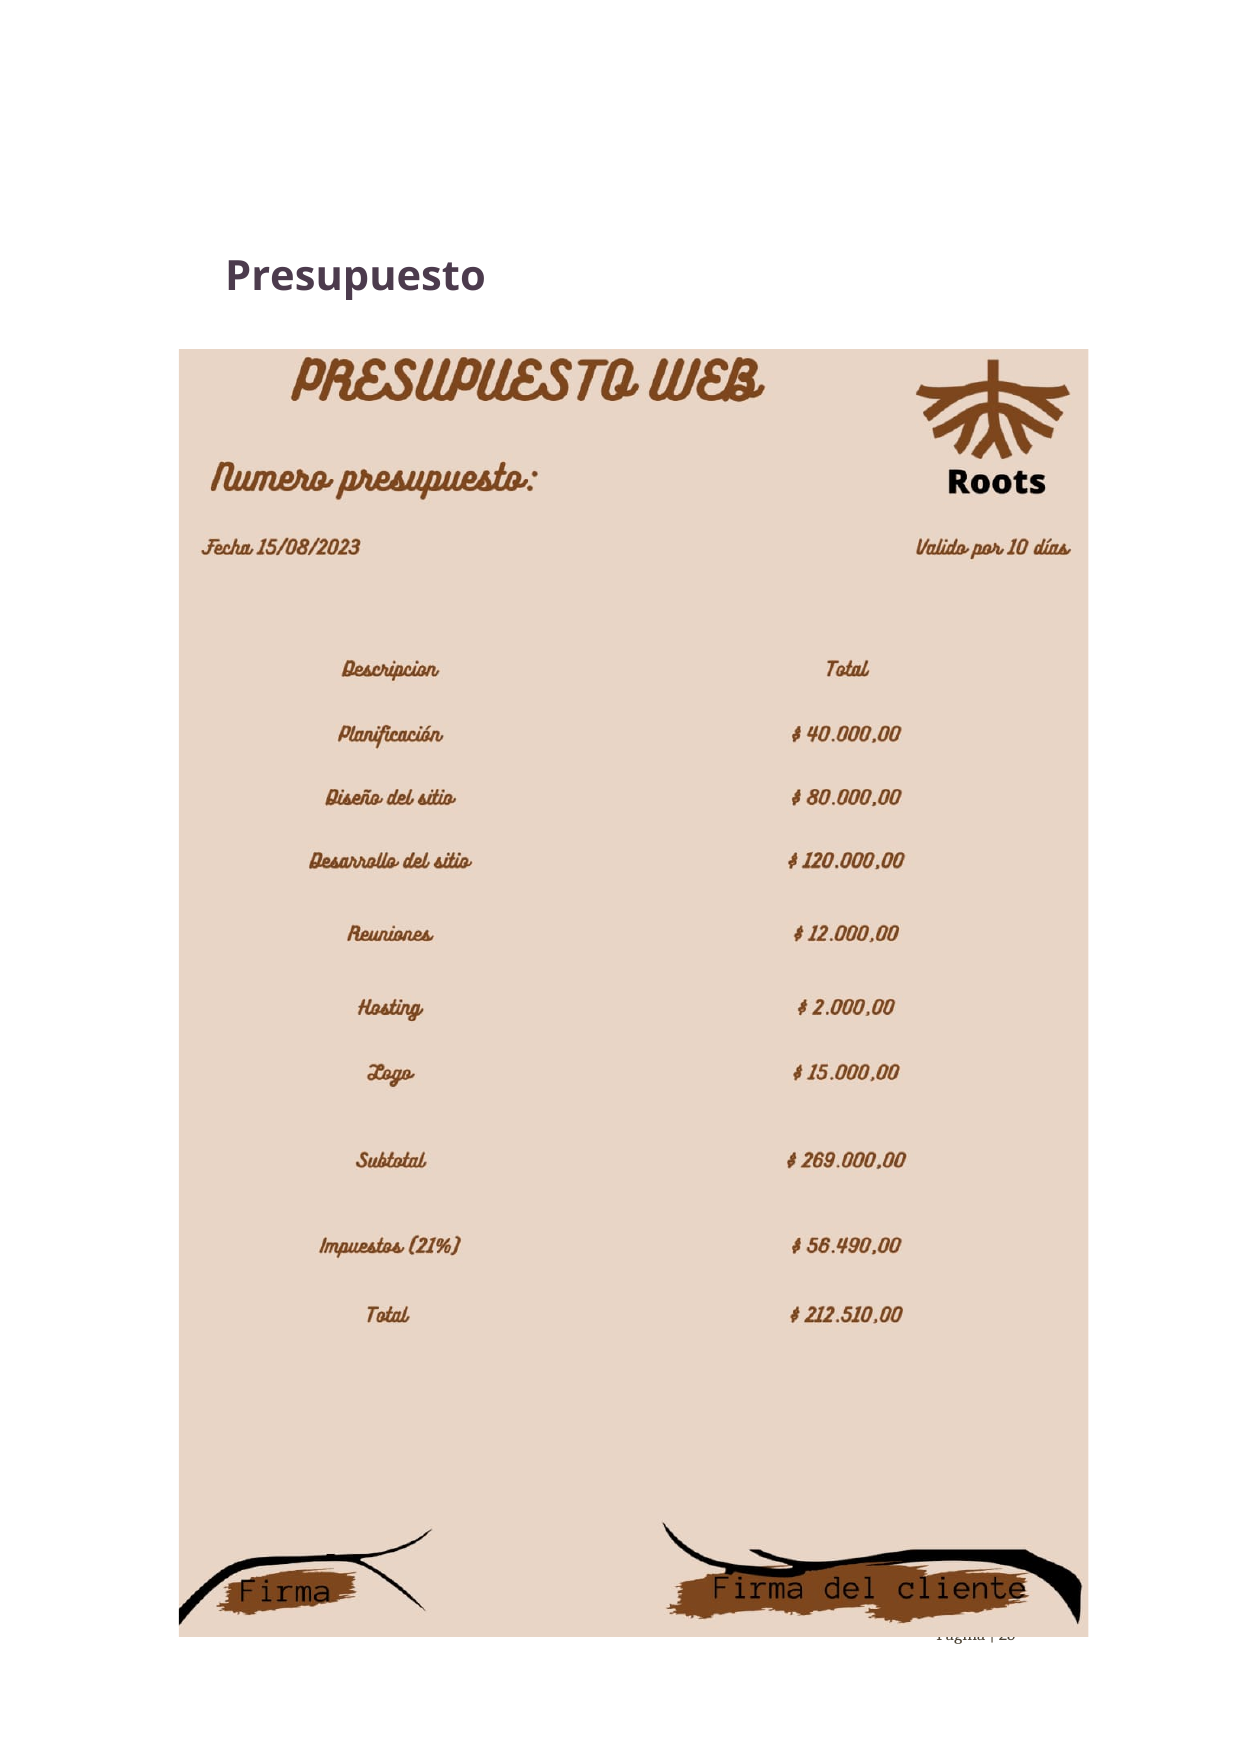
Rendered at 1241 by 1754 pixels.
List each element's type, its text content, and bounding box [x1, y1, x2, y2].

picture [178, 349, 1088, 1637]
subtitle Presupuesto [225, 249, 1015, 300]
